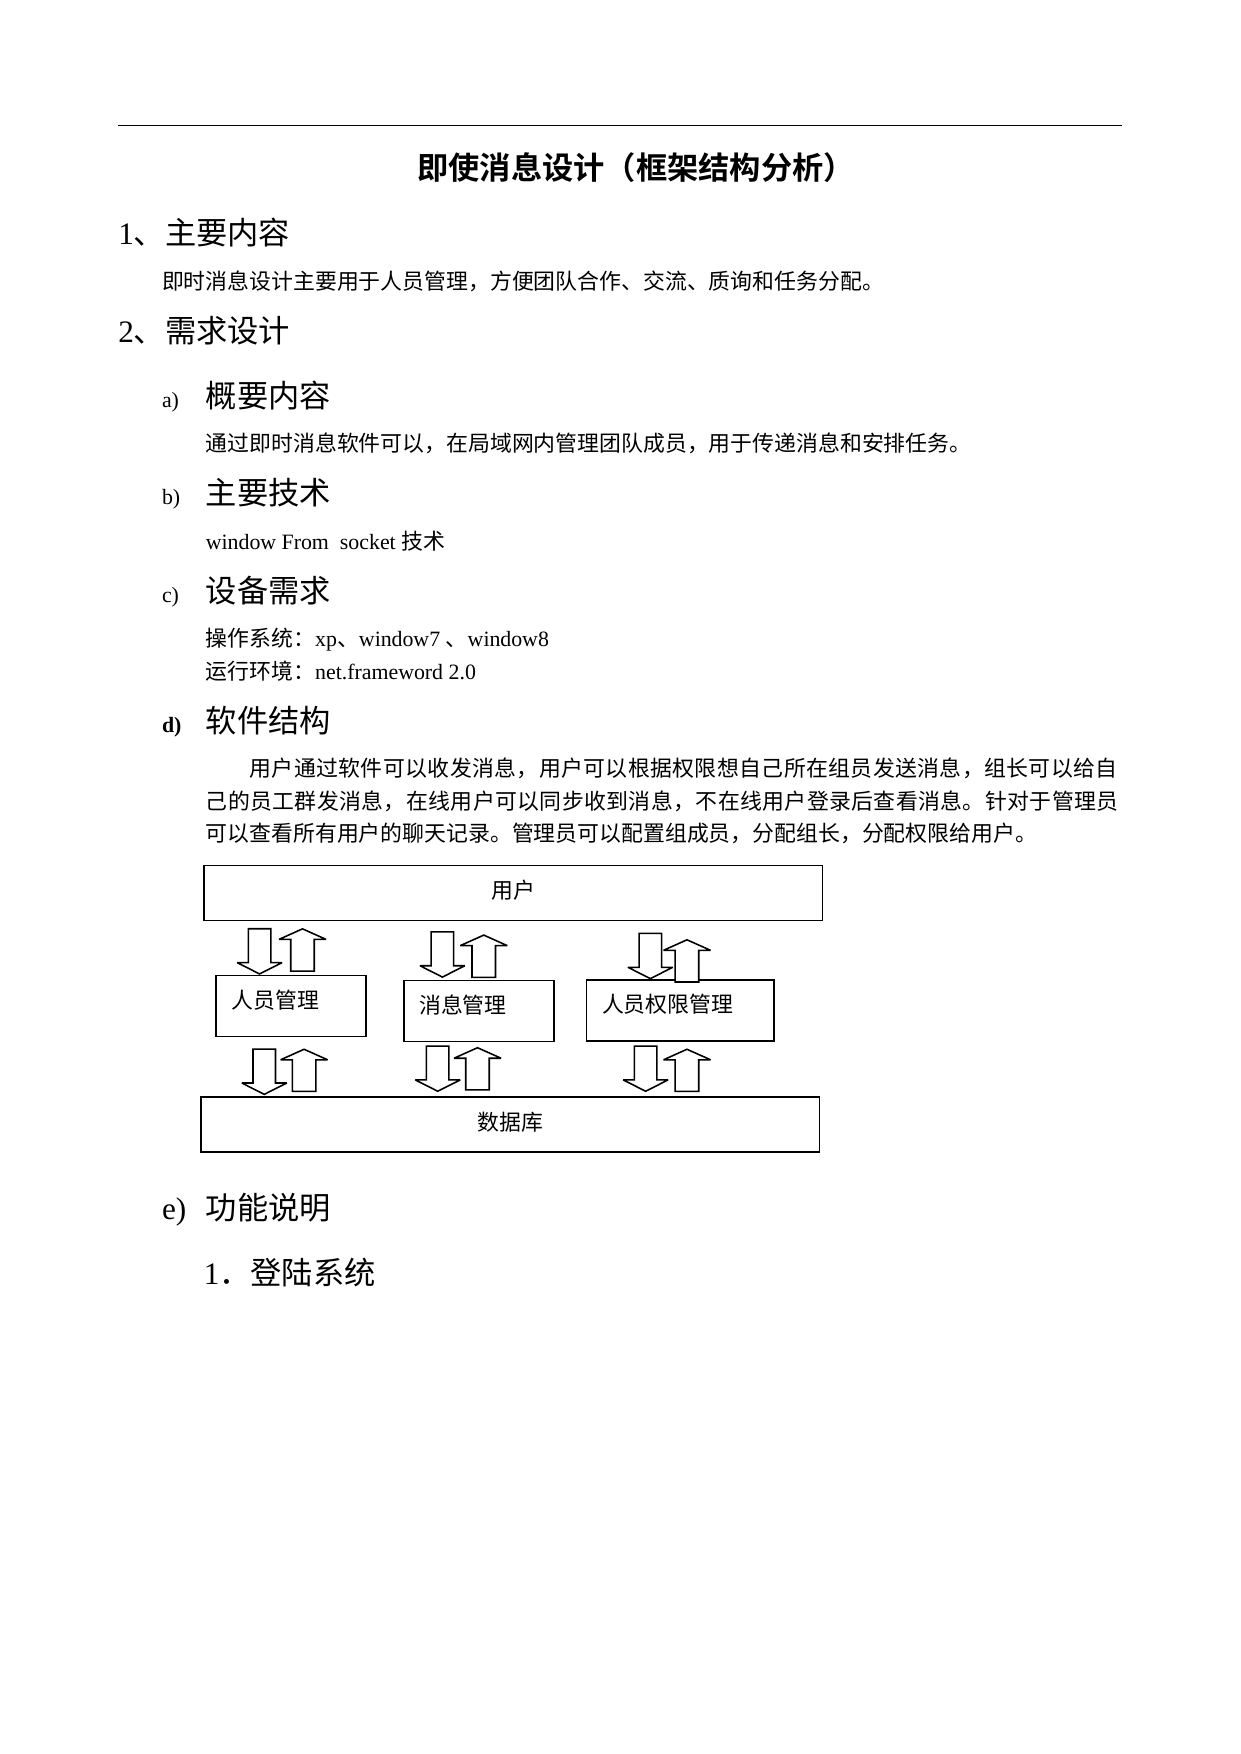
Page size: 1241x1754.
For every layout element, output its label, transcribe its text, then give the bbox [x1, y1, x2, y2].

list 登陆系统 [162, 1238, 1122, 1368]
list 主要内容 [118, 198, 1122, 263]
list 软件结构 用户通过软件可以收发消息，用户可以根据权限想自己所在组员发送消息，组长可以给自己的员工群发消息，在线用户可以同步收到消息，不在线用户登录后查看消息。针对于管理员可以查看所有用户的聊天记录。管理员可以配置组成员，分配组长，分配权限给用户。 [162, 686, 1122, 848]
list 功能说明 [162, 1173, 1122, 1238]
text 即时消息设计主要用于人员管理，方便团队合作、交流、质询和任务分配。 [118, 263, 1122, 296]
list 设备需求 操作系统：xp、window7 、window8 运行环境：net.frameword 2.0 [162, 556, 1122, 686]
text 即使消息设计（框架结构分析） [118, 133, 1122, 198]
list 概要内容 通过即时消息软件可以，在局域网内管理团队成员，用于传递消息和安排任务。 [162, 361, 1122, 458]
list 需求设计 [118, 296, 1122, 361]
list 主要技术 window From socket 技术 [162, 458, 1122, 556]
